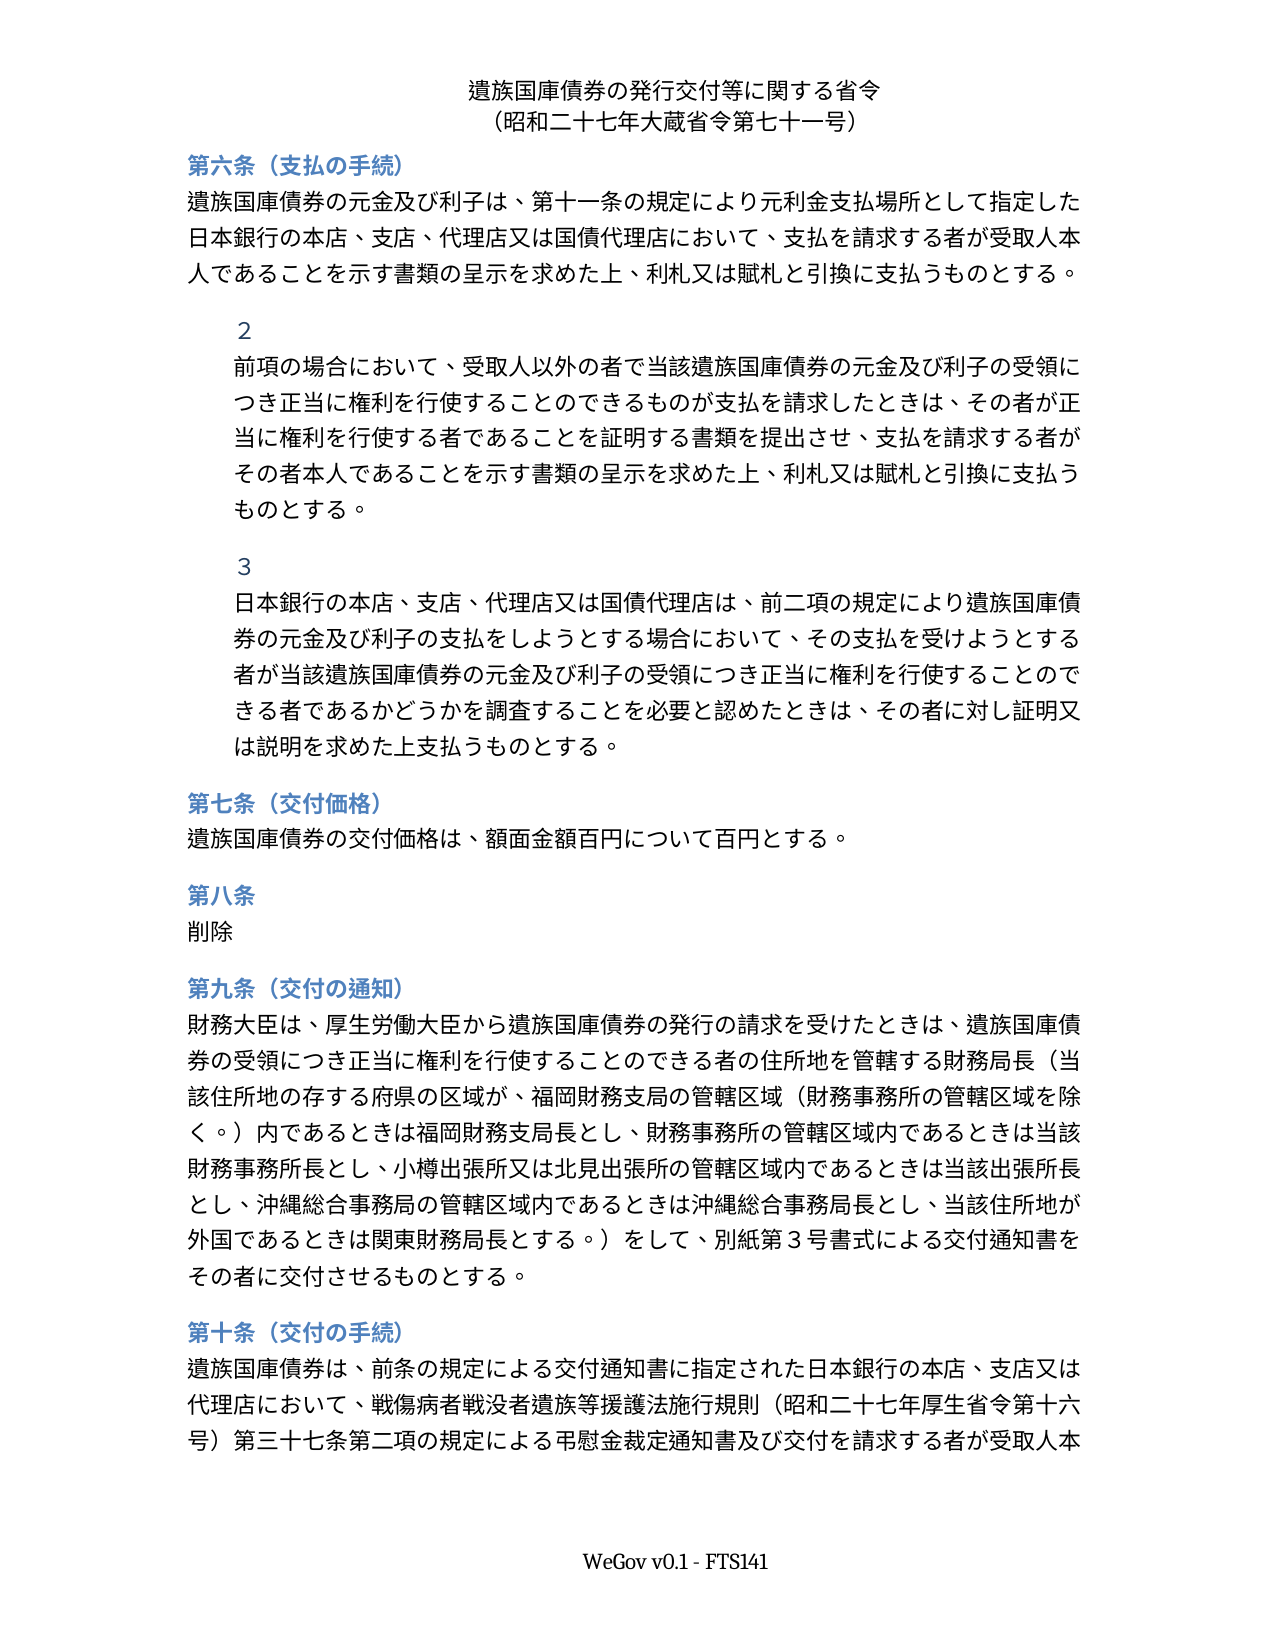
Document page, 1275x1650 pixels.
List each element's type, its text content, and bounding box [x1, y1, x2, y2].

text 前項の場合において、受取人以外の者で当該遺族国庫債券の元金及び利子の受領につき正当に権利を行使することのできるものが支払を請求したときは、その者が正当に権利を行使する者であることを証明する書類を提出させ、支払を請求する者がその者本人であることを示す書類の呈示を求めた上、利札又は賦札と引換に支払うものとする。 [233, 351, 1087, 526]
subtitle 第十条（交付の手続） [187, 1317, 1087, 1348]
subtitle 第七条（交付価格） [187, 787, 1087, 819]
subtitle ３ [233, 551, 1087, 582]
subtitle 第六条（支払の手続） [187, 150, 1087, 181]
text 削除 [187, 916, 1087, 947]
subtitle 第九条（交付の通知） [187, 973, 1087, 1004]
text 遺族国庫債券の元金及び利子は、第十一条の規定により元利金支払場所として指定した日本銀行の本店、支店、代理店又は国債代理店において、支払を請求する者が受取人本人であることを示す書類の呈示を求めた上、利札又は賦札と引換に支払うものとする。 [187, 186, 1087, 289]
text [187, 1353, 1087, 1456]
text 財務大臣は、厚生労働大臣から遺族国庫債券の発行の請求を受けたときは、遺族国庫債券の受領につき正当に権利を行使することのできる者の住所地を管轄する財務局長（当該住所地の存する府県の区域が、福岡財務支局の管轄区域（財務事務所の管轄区域を除く。）内であるときは福岡財務支局長とし、財務事務所の管轄区域内であるときは当該財務事務所長とし、小樽出張所又は北見出張所の管轄区域内であるときは当該出張所長とし、沖縄総合事務局の管轄区域内であるときは沖縄総合事務局長とし、当該住所地が外国であるときは関東財務局長とする。）をして、別紙第３号書式による交付通知書をその者に交付させるものとする。 [187, 1009, 1087, 1292]
text 日本銀行の本店、支店、代理店又は国債代理店は、前二項の規定により遺族国庫債券の元金及び利子の支払をしようとする場合において、その支払を受けようとする者が当該遺族国庫債券の元金及び利子の受領につき正当に権利を行使することのできる者であるかどうかを調査することを必要と認めたときは、その者に対し証明又は説明を求めた上支払うものとする。 [233, 587, 1087, 762]
subtitle 第八条 [187, 880, 1087, 911]
text 遺族国庫債券の交付価格は、額面金額百円について百円とする。 [187, 823, 1087, 855]
subtitle ２ [233, 314, 1087, 346]
